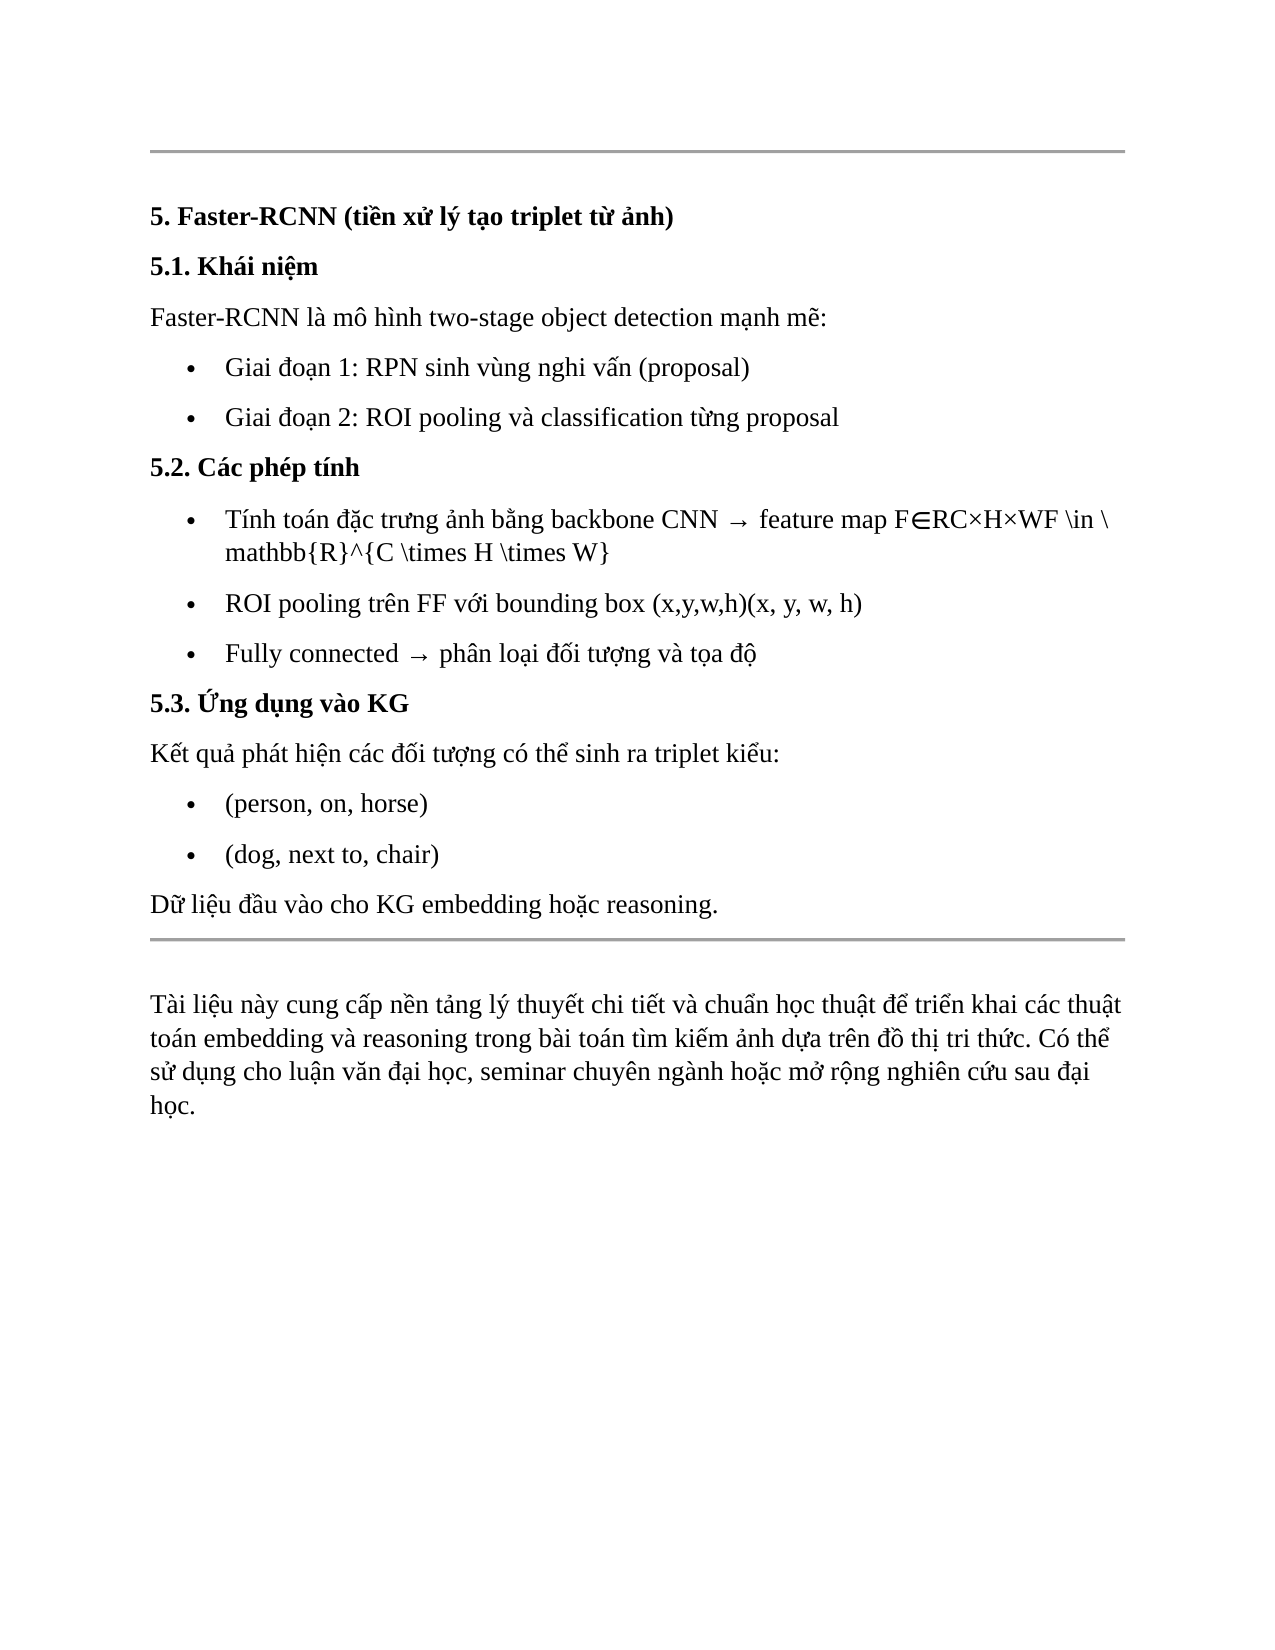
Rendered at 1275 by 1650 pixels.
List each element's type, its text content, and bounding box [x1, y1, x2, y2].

text 5.3. Ứng dụng vào KG [150, 687, 1125, 718]
text Kết quả phát hiện các đối tượng có thể sinh ra triplet kiểu: [150, 737, 1125, 768]
list Tính toán đặc trưng ảnh bằng backbone CNN → feature map F∈RC×H×WF \in \mathbb{R}^{C \times H \times W} [187, 501, 1125, 568]
list Giai đoạn 2: ROI pooling và classification từng proposal [187, 401, 1125, 432]
text 5.2. Các phép tính [150, 451, 1125, 482]
list (dog, next to, chair) [187, 838, 1125, 869]
text Faster-RCNN là mô hình two-stage object detection mạnh mẽ: [150, 301, 1125, 332]
text 5. Faster-RCNN (tiền xử lý tạo triplet từ ảnh) [150, 200, 1125, 231]
list Fully connected → phân loại đối tượng và tọa độ [187, 637, 1125, 668]
text Tài liệu này cung cấp nền tảng lý thuyết chi tiết và chuẩn học thuật để triển khai các thuật toán embedding và reasoning trong bài toán tìm kiếm ảnh dựa trên đồ thị tri thức. Có thể sử dụng cho luận văn đại học, seminar chuyên ngành hoặc mở rộng nghiên cứu sau đại học. [150, 988, 1125, 1120]
list Giai đoạn 1: RPN sinh vùng nghi vấn (proposal) [187, 351, 1125, 382]
list (person, on, horse) [187, 788, 1125, 819]
text 5.1. Khái niệm [150, 250, 1125, 282]
text Dữ liệu đầu vào cho KG embedding hoặc reasoning. [150, 888, 1125, 919]
list ROI pooling trên FF với bounding box (x,y,w,h)(x, y, w, h) [187, 587, 1125, 618]
